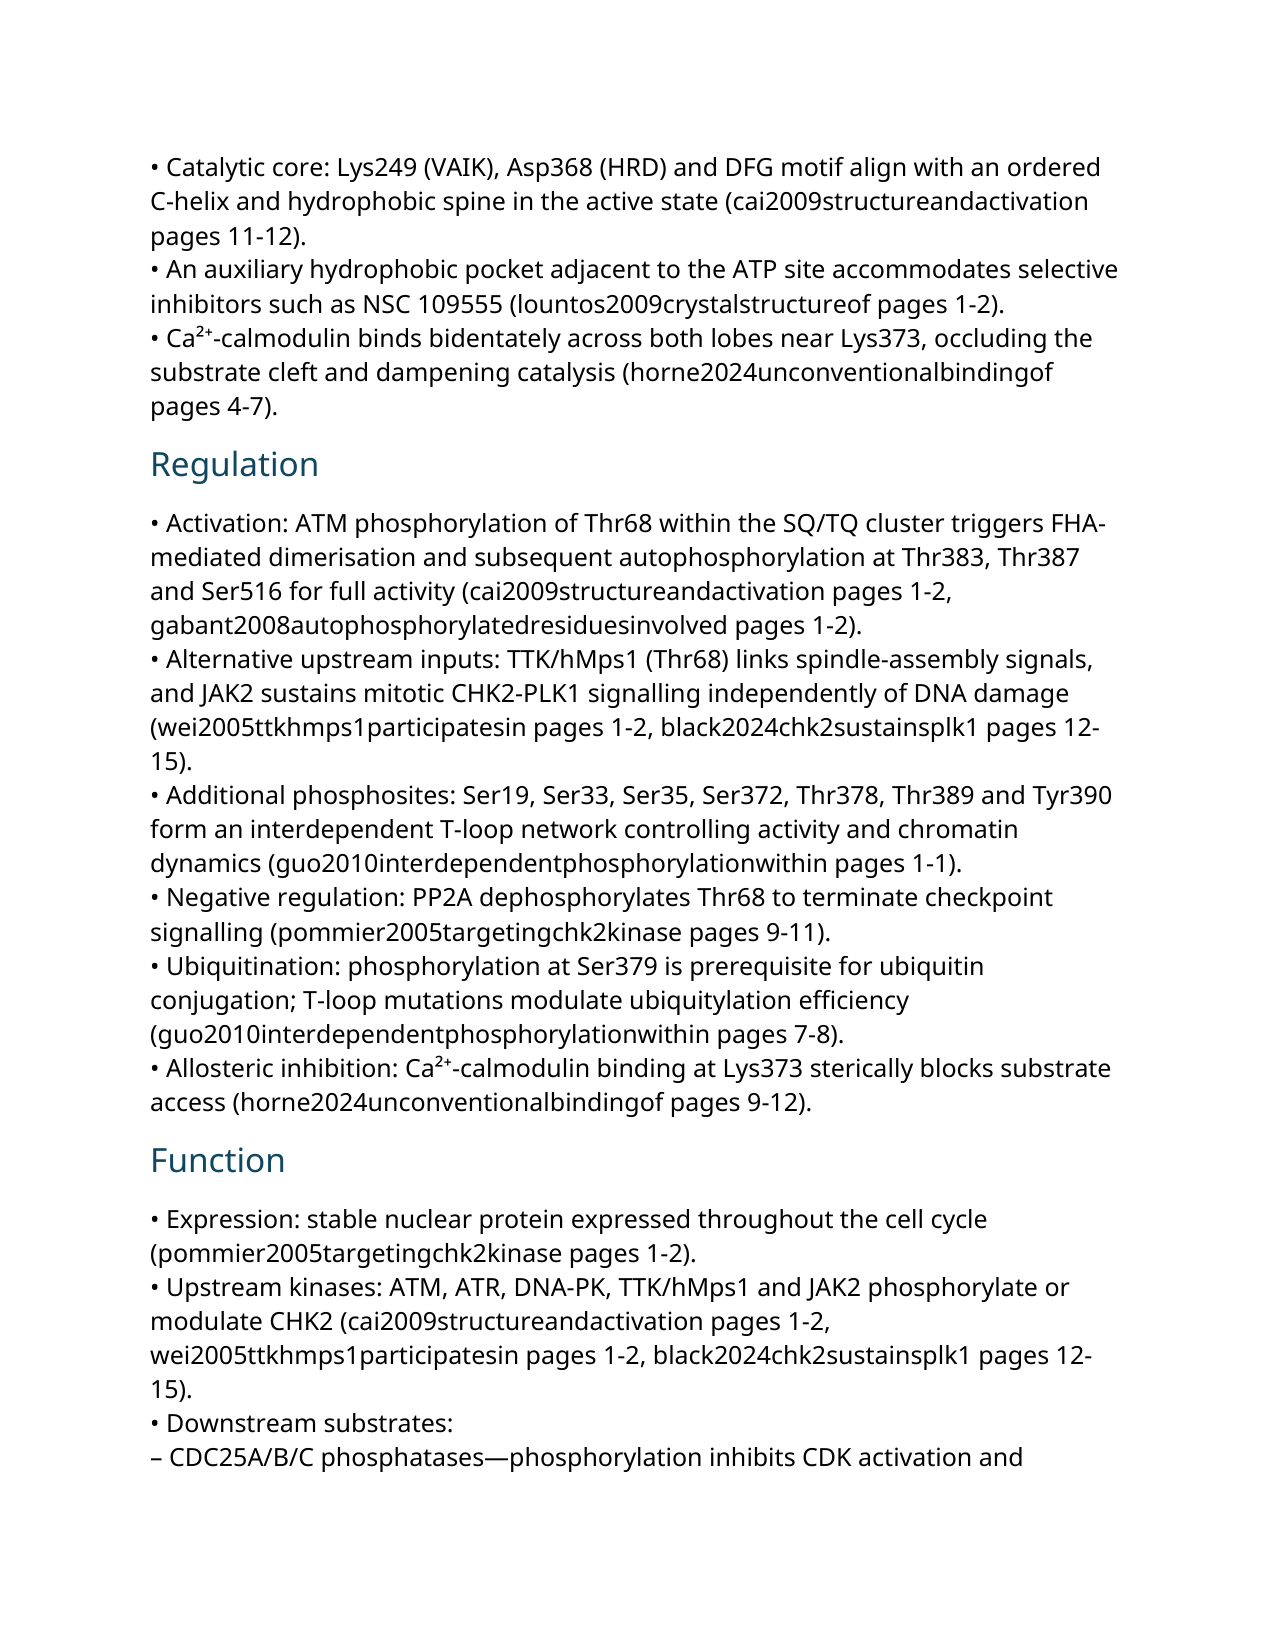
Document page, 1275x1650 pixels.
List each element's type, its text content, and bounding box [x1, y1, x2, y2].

subtitle Function [150, 1137, 1125, 1183]
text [150, 1201, 1125, 1474]
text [150, 150, 1125, 422]
text • Activation: ATM phosphorylation of Thr68 within the SQ/TQ cluster triggers FHA-mediated dimerisation and subsequent autophosphorylation at Thr383, Thr387 and Ser516 for full activity (cai2009structureandactivation pages 1-2, gabant2008autophosphorylatedresiduesinvolved pages 1-2). • Alternative upstream inputs: TTK/hMps1 (Thr68) links spindle-assembly signals, and JAK2 sustains mitotic CHK2-PLK1 signalling independently of DNA damage (wei2005ttkhmps1participatesin pages 1-2, black2024chk2sustainsplk1 pages 12-15). • Additional phosphosites: Ser19, Ser33, Ser35, Ser372, Thr378, Thr389 and Tyr390 form an interdependent T-loop network controlling activity and chromatin dynamics (guo2010interdependentphosphorylationwithin pages 1-1). • Negative regulation: PP2A dephosphorylates Thr68 to terminate checkpoint signalling (pommier2005targetingchk2kinase pages 9-11). • Ubiquitination: phosphorylation at Ser379 is prerequisite for ubiquitin conjugation; T-loop mutations modulate ubiquitylation efficiency (guo2010interdependentphosphorylationwithin pages 7-8). • Allosteric inhibition: Ca²⁺-calmodulin binding at Lys373 sterically blocks substrate access (horne2024unconventionalbindingof pages 9-12). [150, 505, 1125, 1118]
subtitle Regulation [150, 441, 1125, 487]
